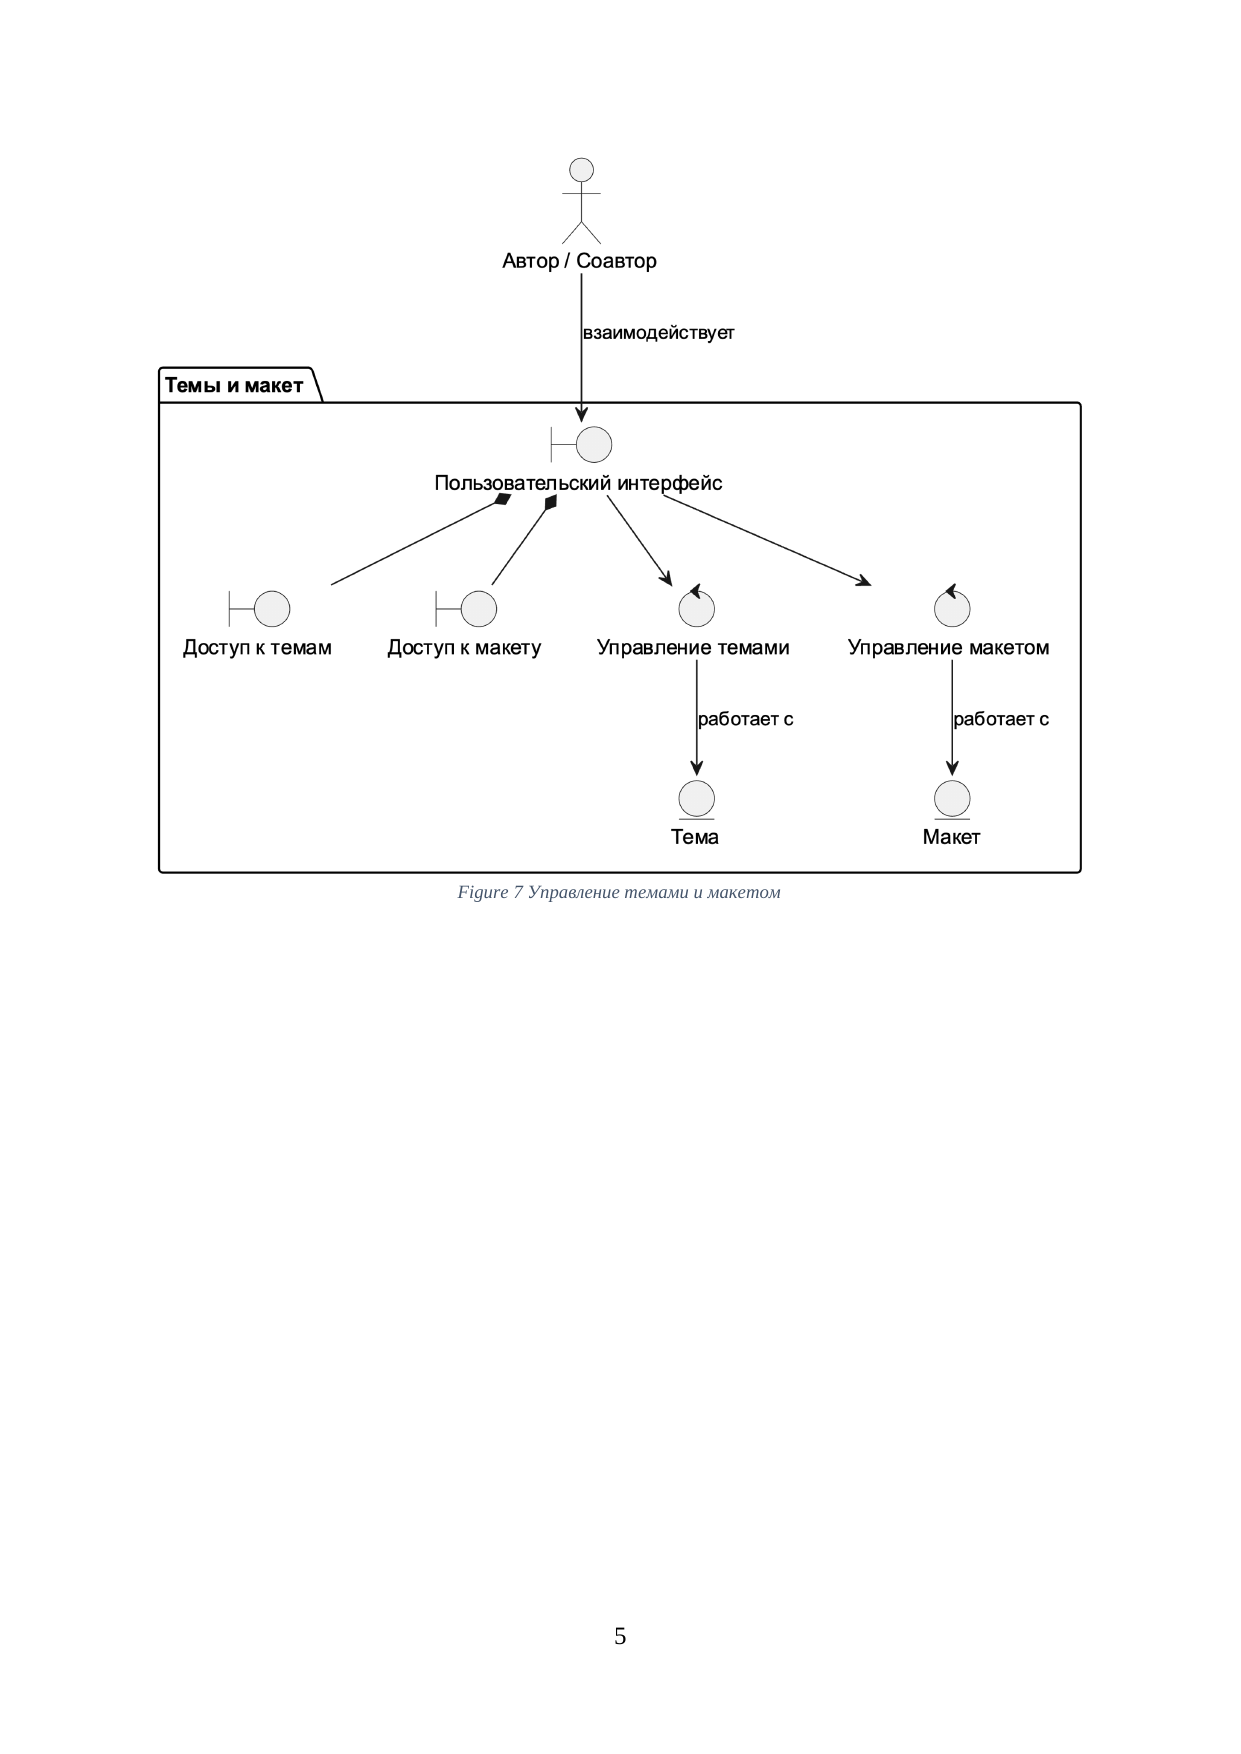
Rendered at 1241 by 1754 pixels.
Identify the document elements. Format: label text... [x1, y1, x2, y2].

text Figure 7 Управление темами и макетом [150, 882, 1090, 903]
picture [150, 150, 1091, 882]
